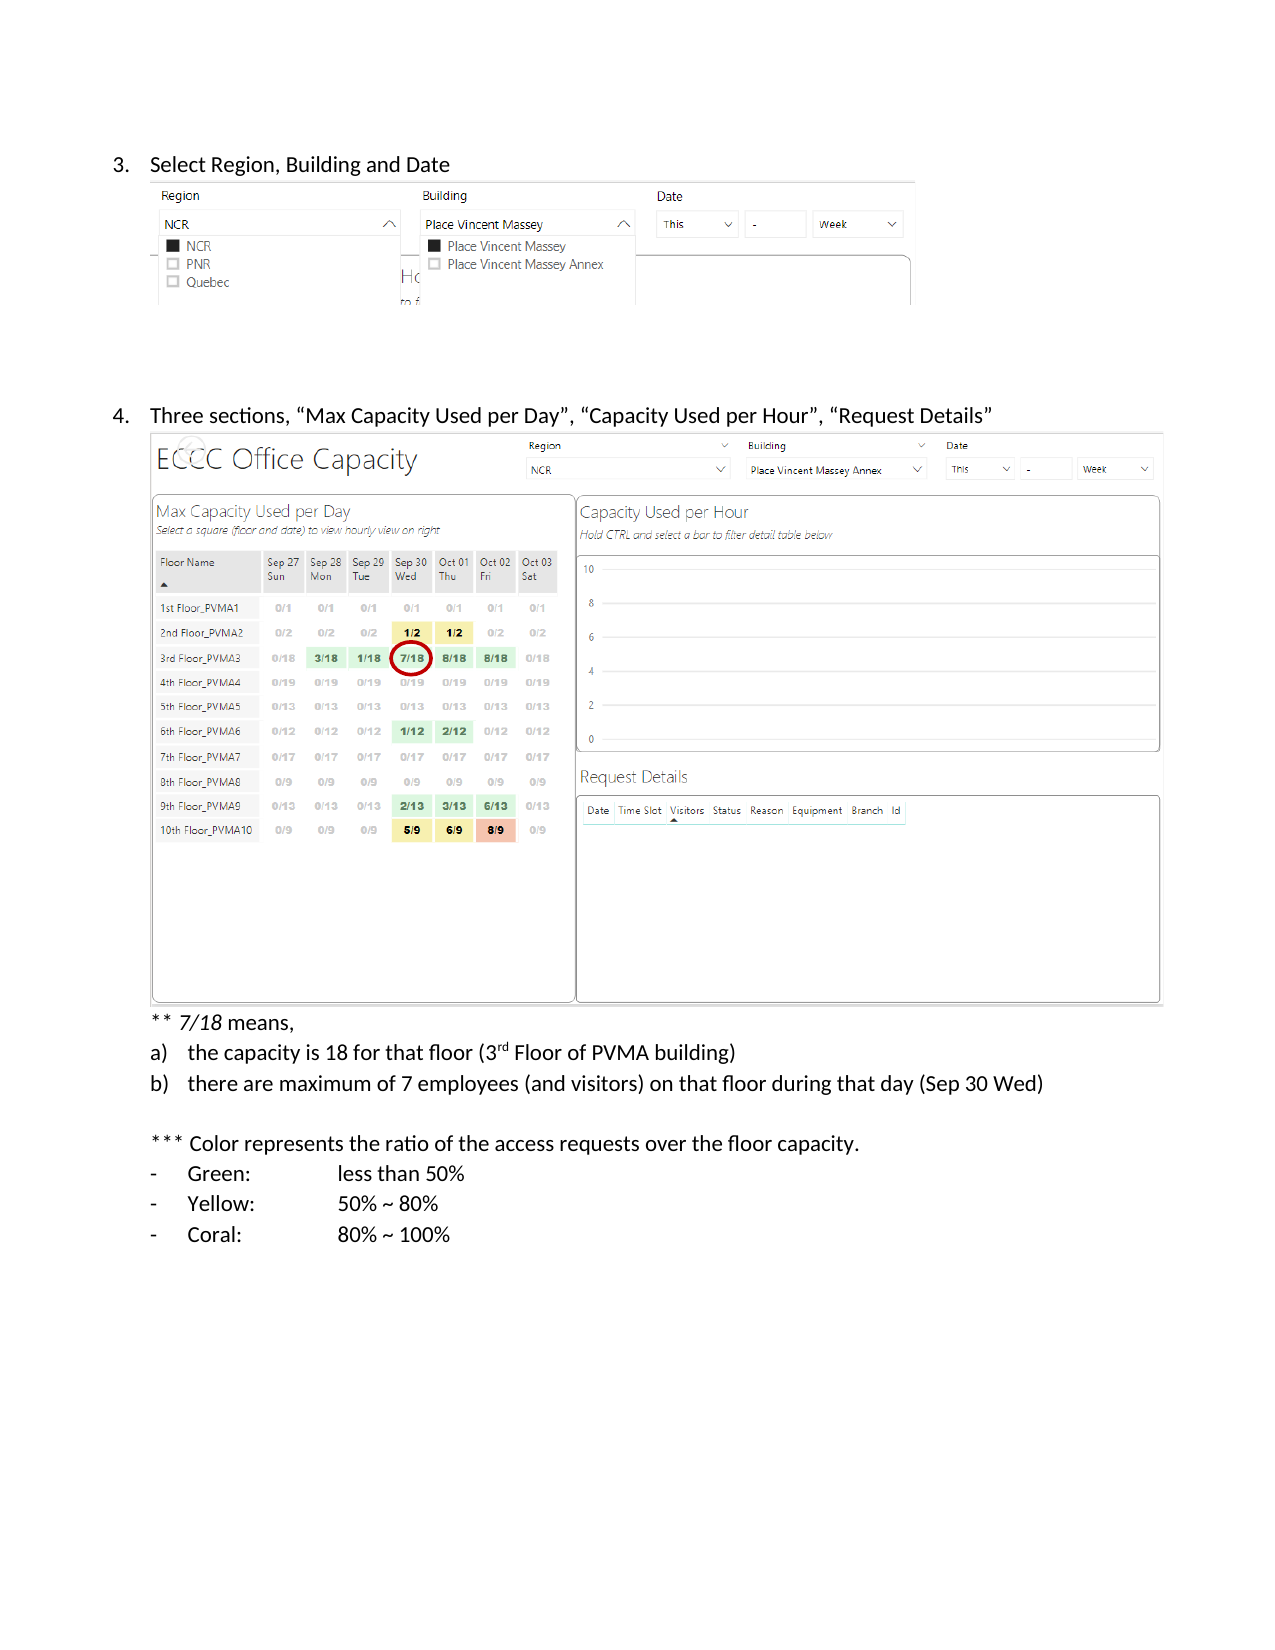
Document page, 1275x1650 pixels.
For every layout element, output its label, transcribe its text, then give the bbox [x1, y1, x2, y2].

list Green: less than 50% [150, 1159, 1162, 1187]
list Three sections, “Max Capacity Used per Day”, “Capacity Used per Hour”, “Request Details” [112, 401, 1162, 429]
list Yellow: 50% ~ 80% [150, 1189, 1162, 1218]
list Coral: 80% ~ 100% [150, 1220, 1162, 1248]
list ** 7/18 means, [150, 1008, 1162, 1036]
picture [150, 180, 916, 305]
list the capacity is 18 for that floor (3rd Floor of PVMA building) [150, 1038, 1162, 1067]
picture [150, 431, 1164, 1007]
list *** Color represents the ratio of the access requests over the floor capacity. [150, 1129, 1162, 1157]
list Select Region, Building and Date [112, 150, 1162, 178]
list there are maximum of 7 employees (and visitors) on that floor during that day (Sep 30 Wed) [150, 1069, 1162, 1097]
